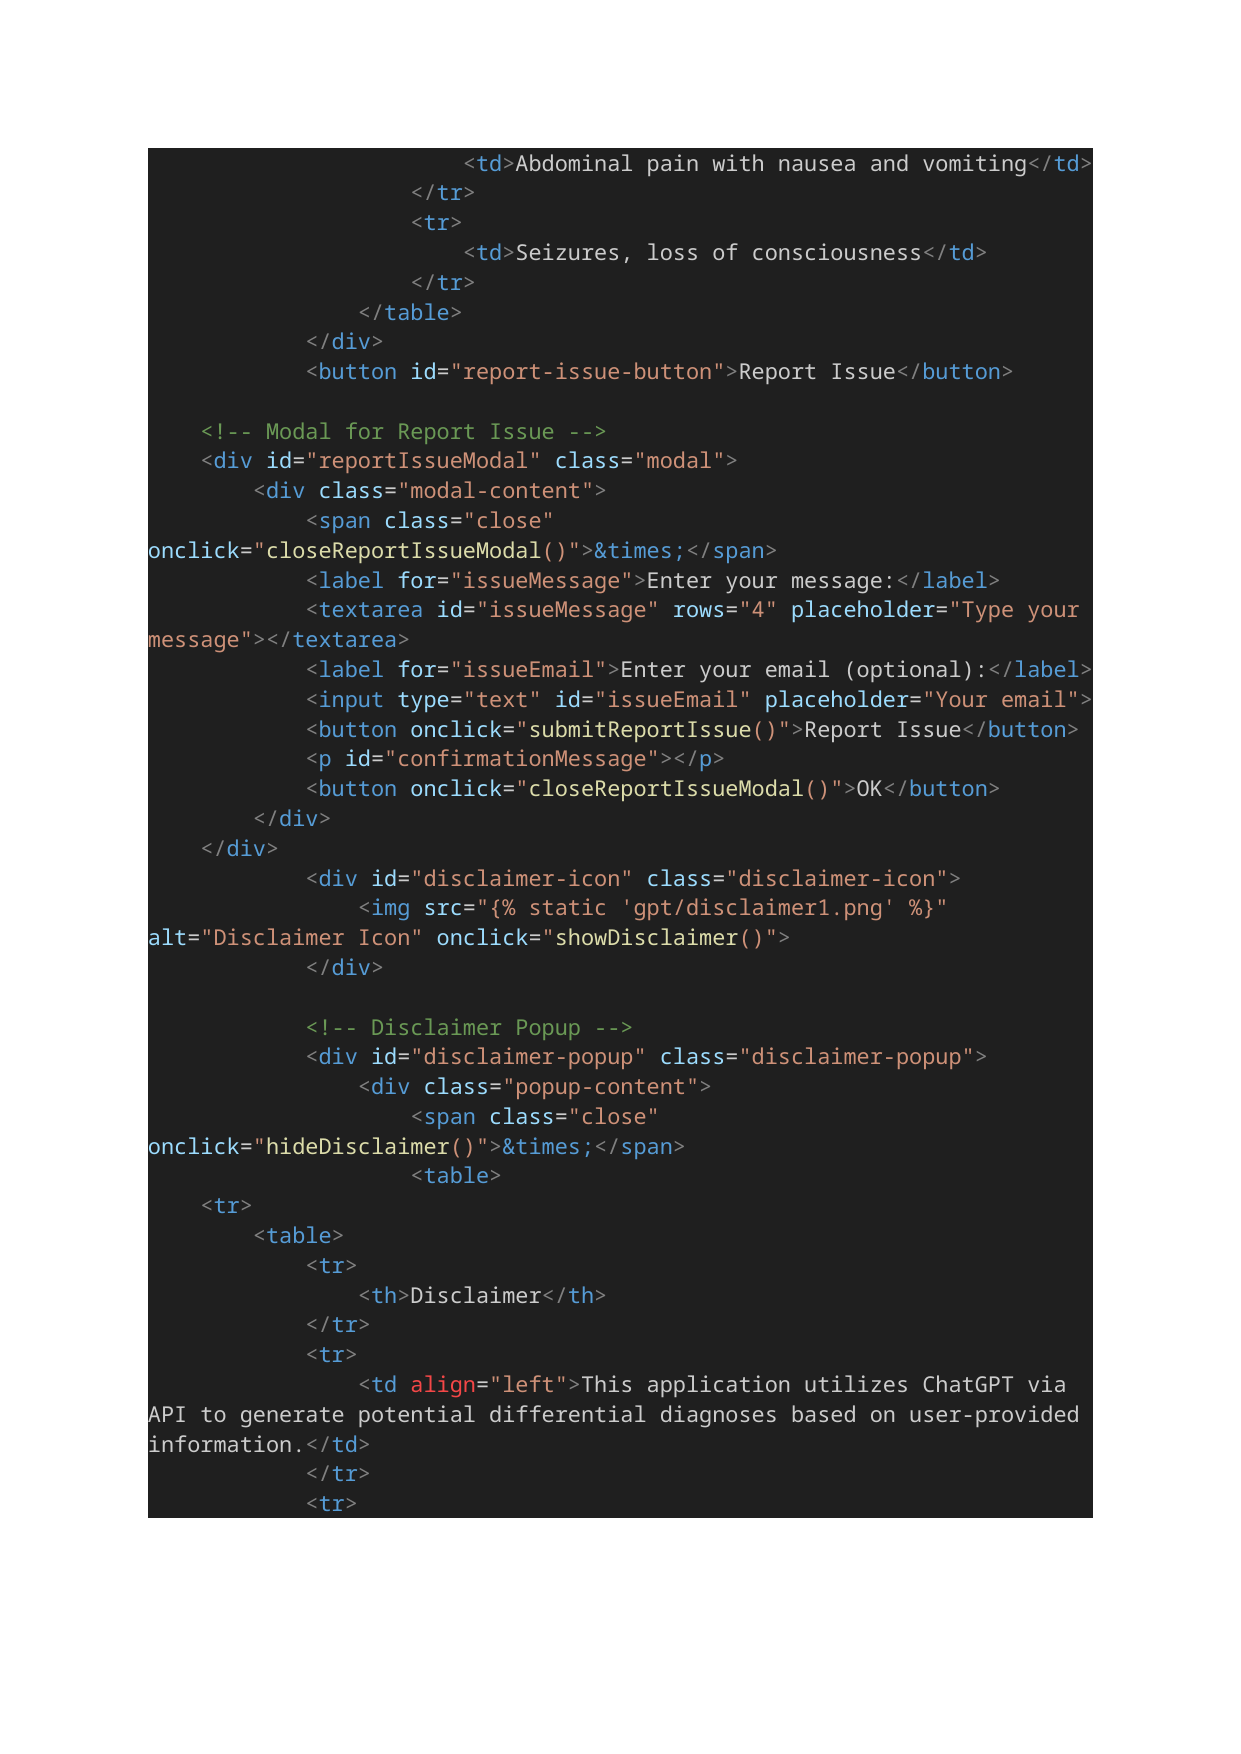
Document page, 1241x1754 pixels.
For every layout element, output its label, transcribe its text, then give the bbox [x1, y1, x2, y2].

text <tr> [148, 1339, 1093, 1369]
text </table> [148, 297, 1093, 326]
text </tr> [148, 177, 1093, 207]
text <table> [148, 1220, 1093, 1250]
text <button onclick="closeReportIssueModal()">OK</button> [148, 773, 1093, 803]
text <!-- Modal for Report Issue --> [148, 416, 1093, 446]
text <span class="close" onclick="closeReportIssueModal()">&times;</span> [148, 505, 1093, 565]
text <tr> [148, 1250, 1093, 1280]
text <tr> [148, 207, 1093, 237]
text <button id="report-issue-button">Report Issue</button> [148, 356, 1093, 386]
text </tr> [148, 1458, 1093, 1488]
text <table> [148, 1161, 1093, 1190]
text </tr> [148, 1309, 1093, 1339]
text <td align="left">This application utilizes ChatGPT via API to generate potential differential diagnoses based on user-provided information.</td> [148, 1369, 1093, 1458]
text <div id="disclaimer-icon" class="disclaimer-icon"> [148, 863, 1093, 892]
text <p id="confirmationMessage"></p> [148, 743, 1093, 773]
text <textarea id="issueMessage" rows="4" placeholder="Type your message"></textarea> [148, 594, 1093, 654]
text </div> [148, 803, 1093, 833]
text <input type="text" id="issueEmail" placeholder="Your email"> [148, 684, 1093, 714]
text </div> [148, 833, 1093, 863]
text <tr> [148, 1488, 1093, 1518]
text <label for="issueEmail">Enter your email (optional):</label> [148, 654, 1093, 684]
text </div> [148, 326, 1093, 356]
text <td>Abdominal pain with nausea and vomiting</td> [148, 148, 1093, 177]
text <!-- Disclaimer Popup --> [148, 1012, 1093, 1041]
text <div class="popup-content"> [148, 1071, 1093, 1101]
text <tr> [148, 1190, 1093, 1220]
text <div id="disclaimer-popup" class="disclaimer-popup"> [148, 1041, 1093, 1071]
text <img src="{% static 'gpt/disclaimer1.png' %}" alt="Disclaimer Icon" onclick="showDisclaimer()"> [148, 892, 1093, 952]
text <th>Disclaimer</th> [148, 1280, 1093, 1309]
text <div class="modal-content"> [148, 475, 1093, 505]
text <button onclick="submitReportIssue()">Report Issue</button> [148, 714, 1093, 743]
text <label for="issueMessage">Enter your message:</label> [148, 565, 1093, 594]
text <span class="close" onclick="hideDisclaimer()">&times;</span> [148, 1101, 1093, 1161]
text </tr> [148, 267, 1093, 297]
text </div> [148, 952, 1093, 982]
text <td>Seizures, loss of consciousness</td> [148, 237, 1093, 267]
text <div id="reportIssueModal" class="modal"> [148, 446, 1093, 475]
